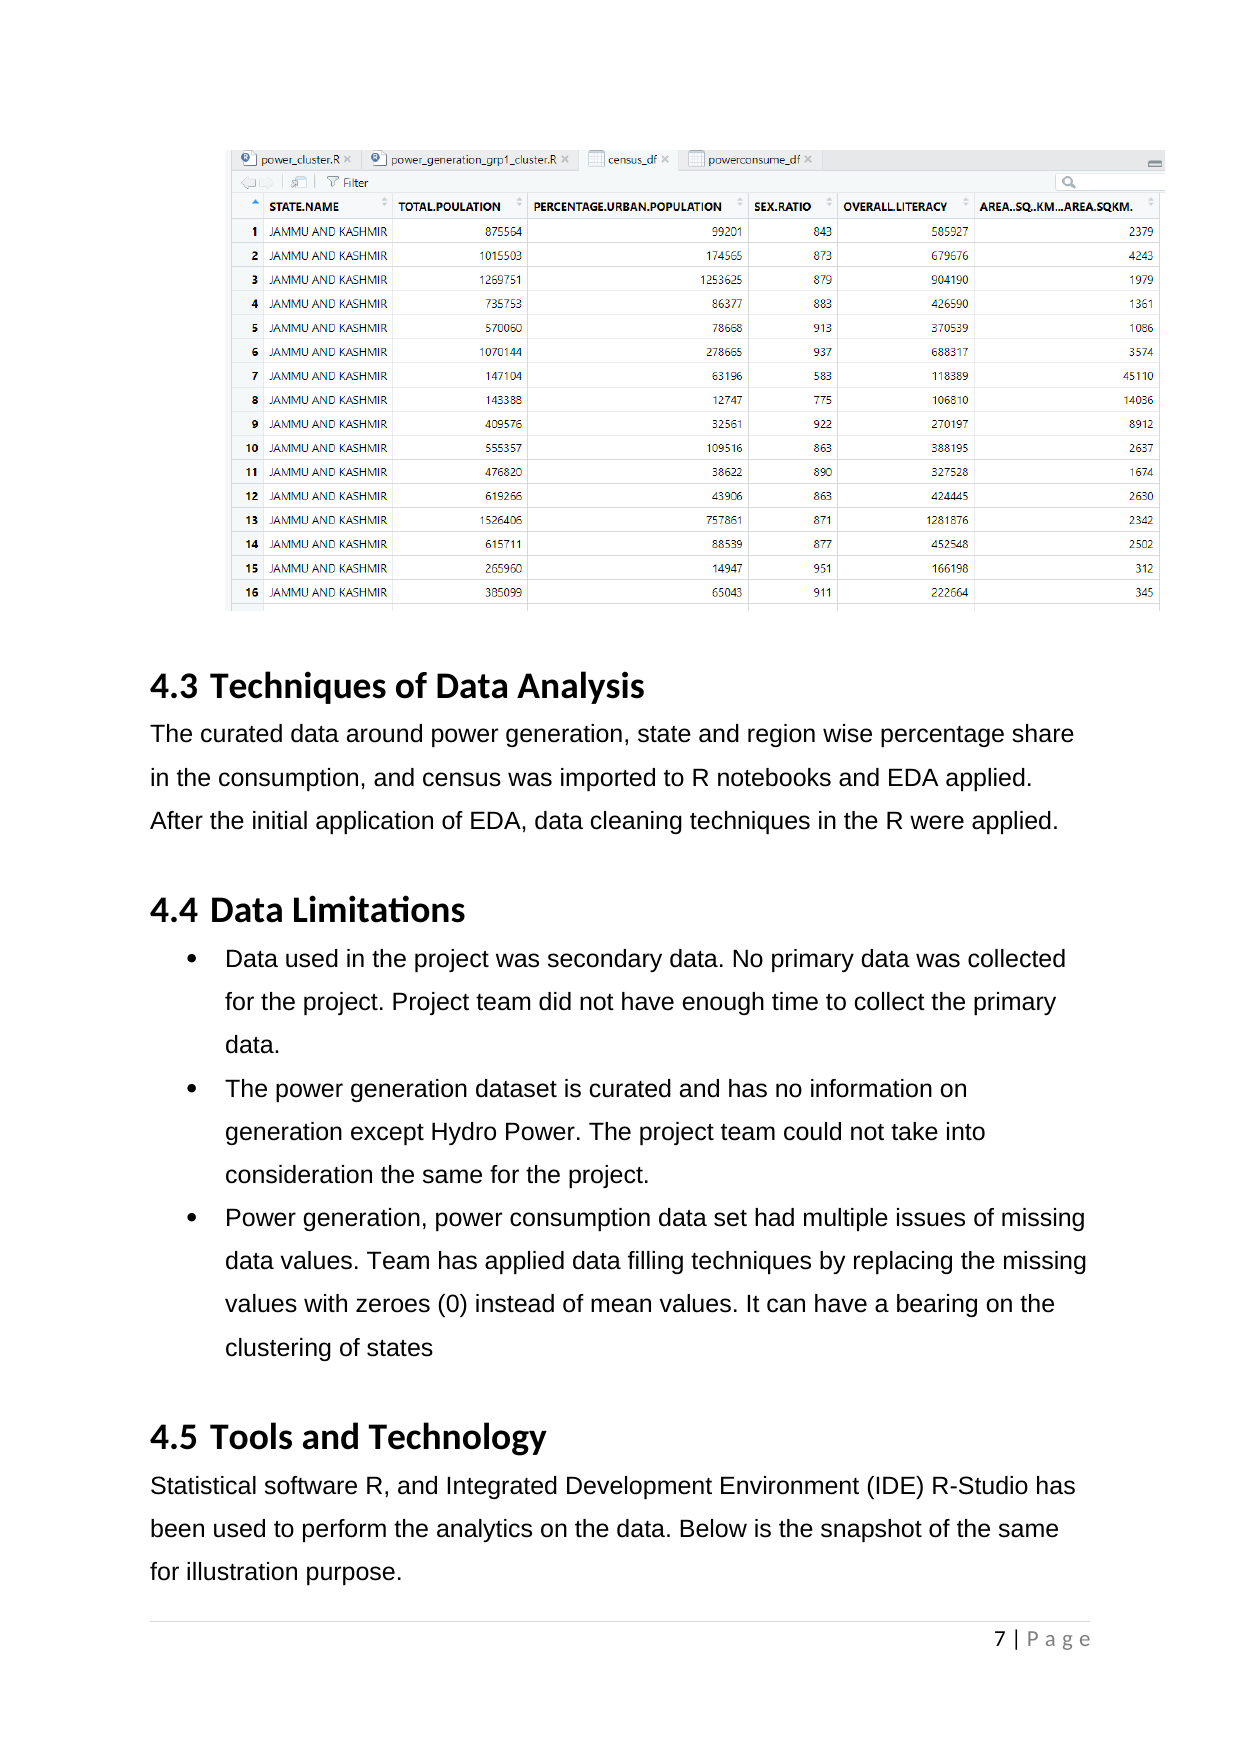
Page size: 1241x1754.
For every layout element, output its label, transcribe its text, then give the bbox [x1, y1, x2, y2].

subtitle Techniques of Data Analysis [150, 662, 1090, 707]
subtitle Data Limitations [150, 886, 1090, 932]
list The power generation dataset is curated and has no information on generation except Hydro Power. The project team could not take into consideration the same for the project. [187, 1073, 1090, 1189]
list Data used in the project was secondary data. No primary data was collected for the project. Project team did not have enough time to collect the primary data. [187, 944, 1090, 1059]
picture [225, 150, 1166, 611]
subtitle Tools and Technology [150, 1413, 1090, 1459]
list Power generation, power consumption data set had multiple issues of missing data values. Team has applied data filling techniques by replacing the missing values with zeroes (0) instead of mean values. It can have a bearing on the clustering of states [187, 1203, 1090, 1361]
text Statistical software R, and Integrated Development Environment (IDE) R-Studio has been used to perform the analytics on the data. Below is the snapshot of the same for illustration purpose. [150, 1471, 1090, 1586]
text The curated data around power generation, state and region wise percentage share in the consumption, and census was imported to R notebooks and EDA applied. After the initial application of EDA, data cleaning techniques in the R were applied. [150, 719, 1090, 834]
